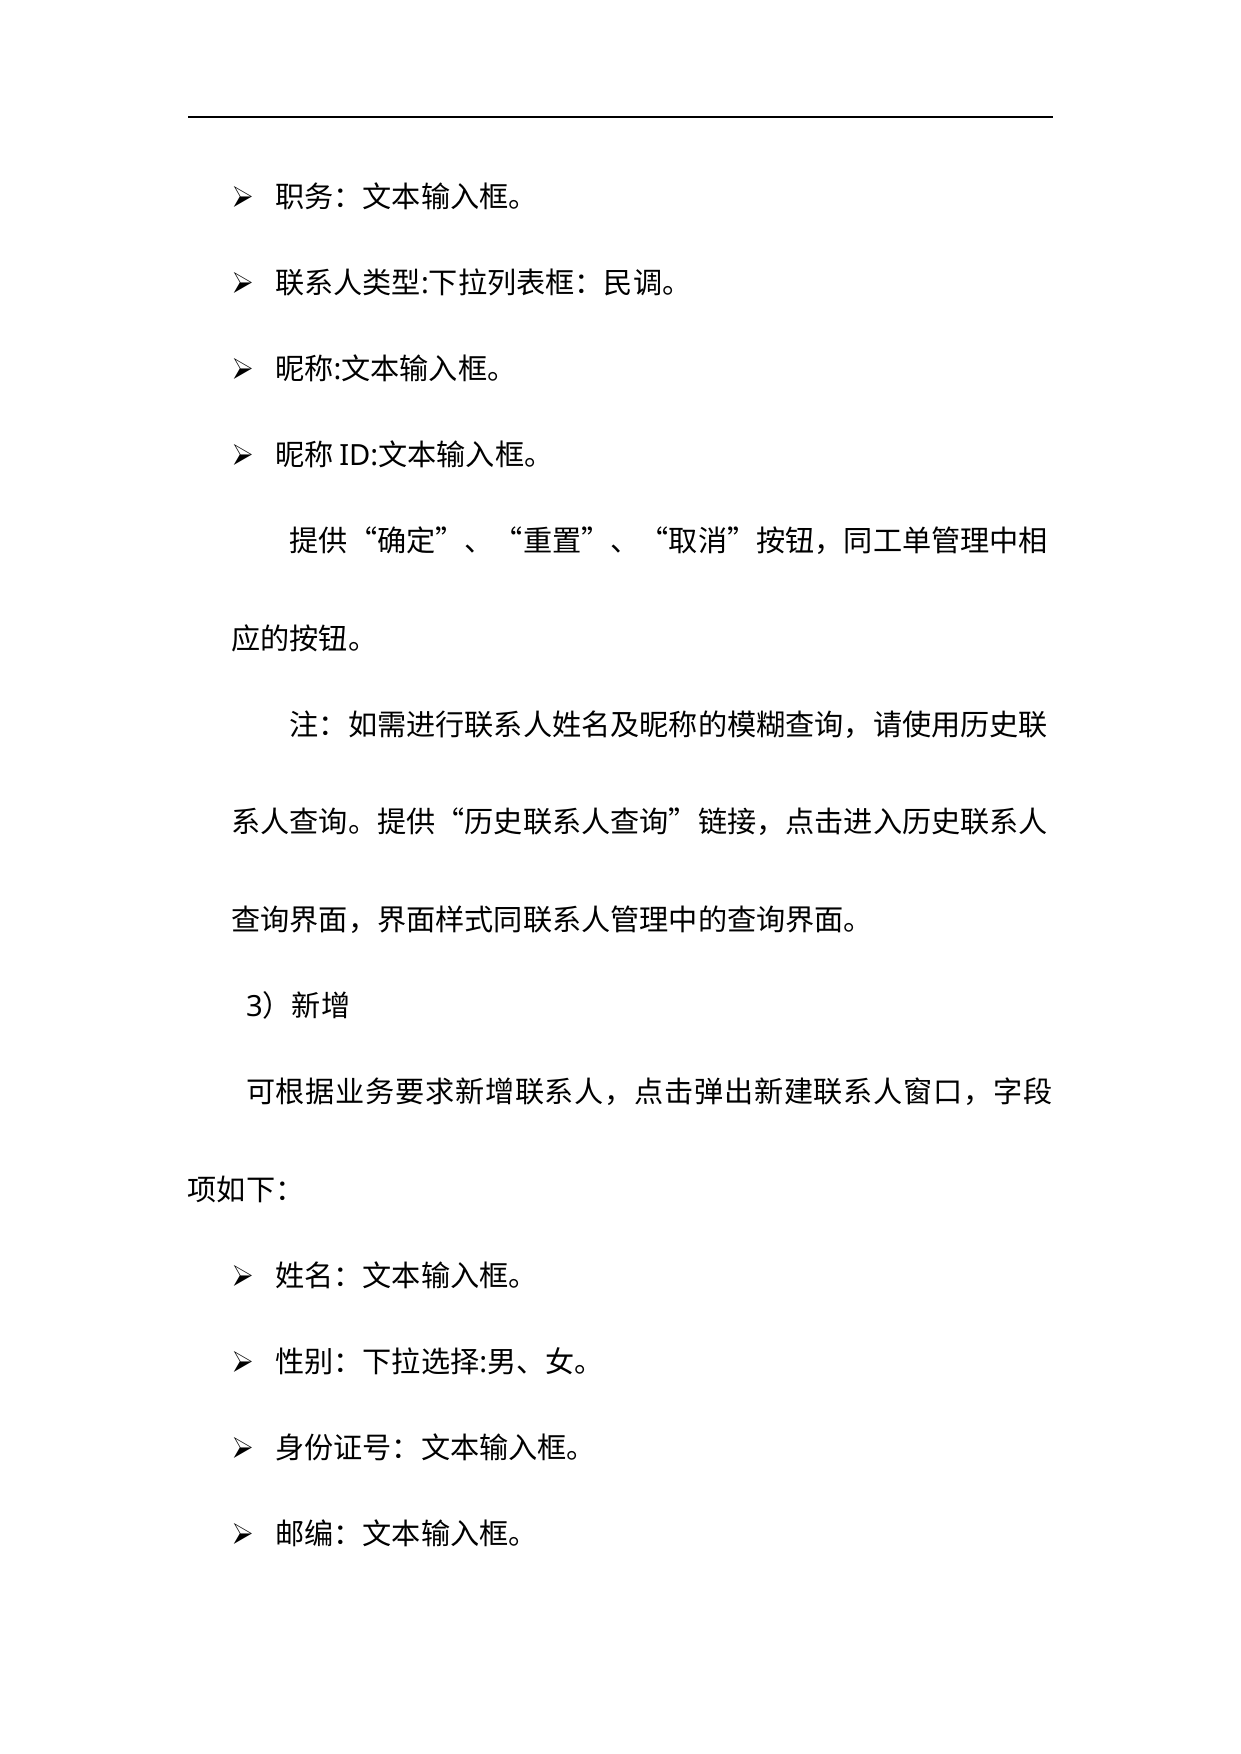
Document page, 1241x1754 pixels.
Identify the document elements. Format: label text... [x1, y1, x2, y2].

text 注：如需进行联系人姓名及昵称的模糊查询，请使用历史联系人查询。提供“历史联系人查询”链接，点击进入历史联系人查询界面，界面样式同联系人管理中的查询界面。 [231, 690, 1053, 950]
text 提供“确定”、“重置”、“取消”按钮，同工单管理中相应的按钮。 [231, 507, 1053, 669]
list 姓名：文本输入框。 [231, 1241, 1053, 1306]
list 昵称:文本输入框。 [231, 334, 1053, 399]
list 联系人类型:下拉列表框：民调。 [231, 248, 1053, 313]
list 邮编：文本输入框。 [231, 1499, 1053, 1564]
list 职务：文本输入框。 [231, 162, 1053, 227]
list 性别：下拉选择:男、女。 [231, 1327, 1053, 1392]
list 昵称ID:文本输入框。 [231, 420, 1053, 485]
list 身份证号：文本输入框。 [231, 1413, 1053, 1478]
list 新增 [187, 971, 1053, 1036]
